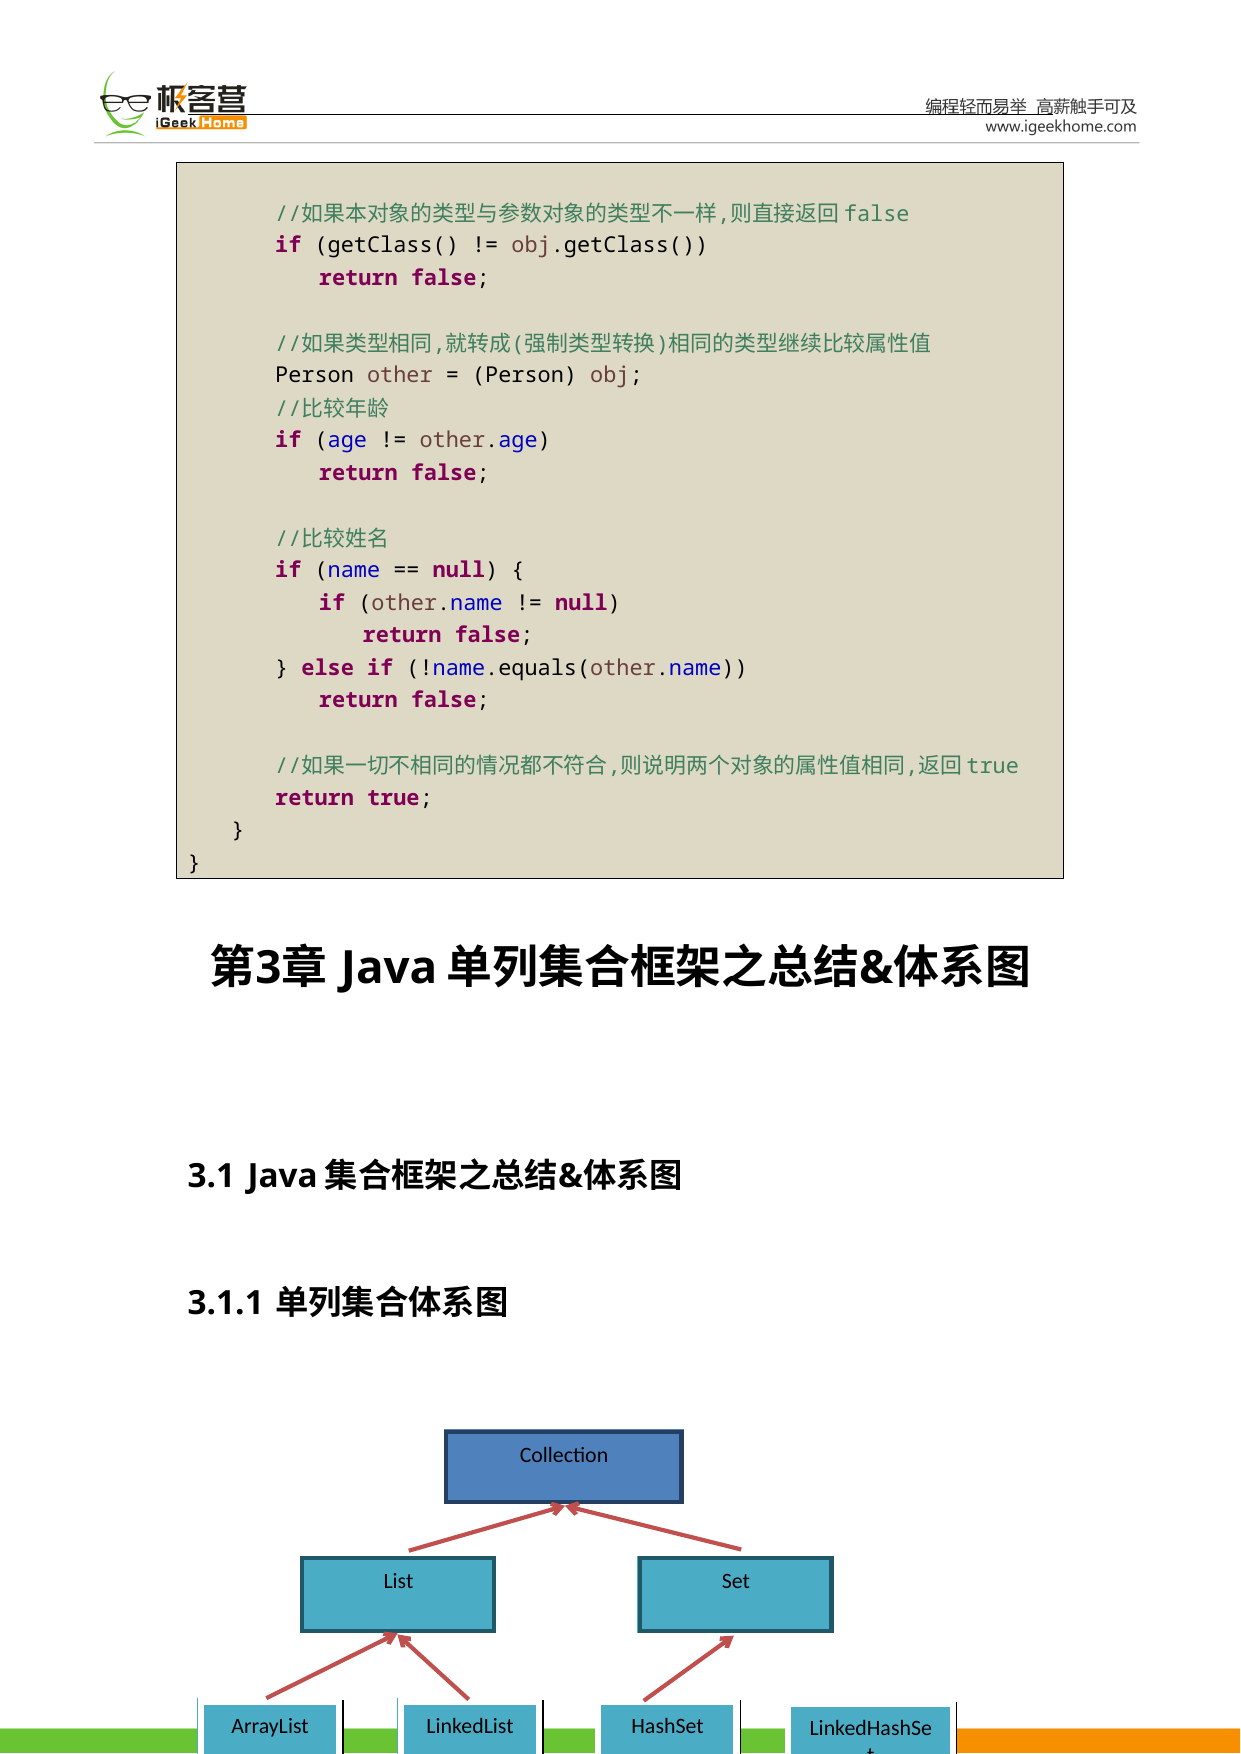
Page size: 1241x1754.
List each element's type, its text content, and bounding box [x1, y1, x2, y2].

picture [0, 1, 1241, 151]
subtitle Java集合框架之总结&体系图 [187, 1140, 1053, 1205]
subtitle Java单列集合框架之总结&体系图 [187, 914, 1053, 1012]
picture [463, 1690, 653, 1753]
picture [653, 1690, 1241, 1753]
picture [274, 1690, 462, 1753]
picture [0, 1690, 276, 1753]
subtitle 单列集合体系图 [187, 1267, 1053, 1332]
